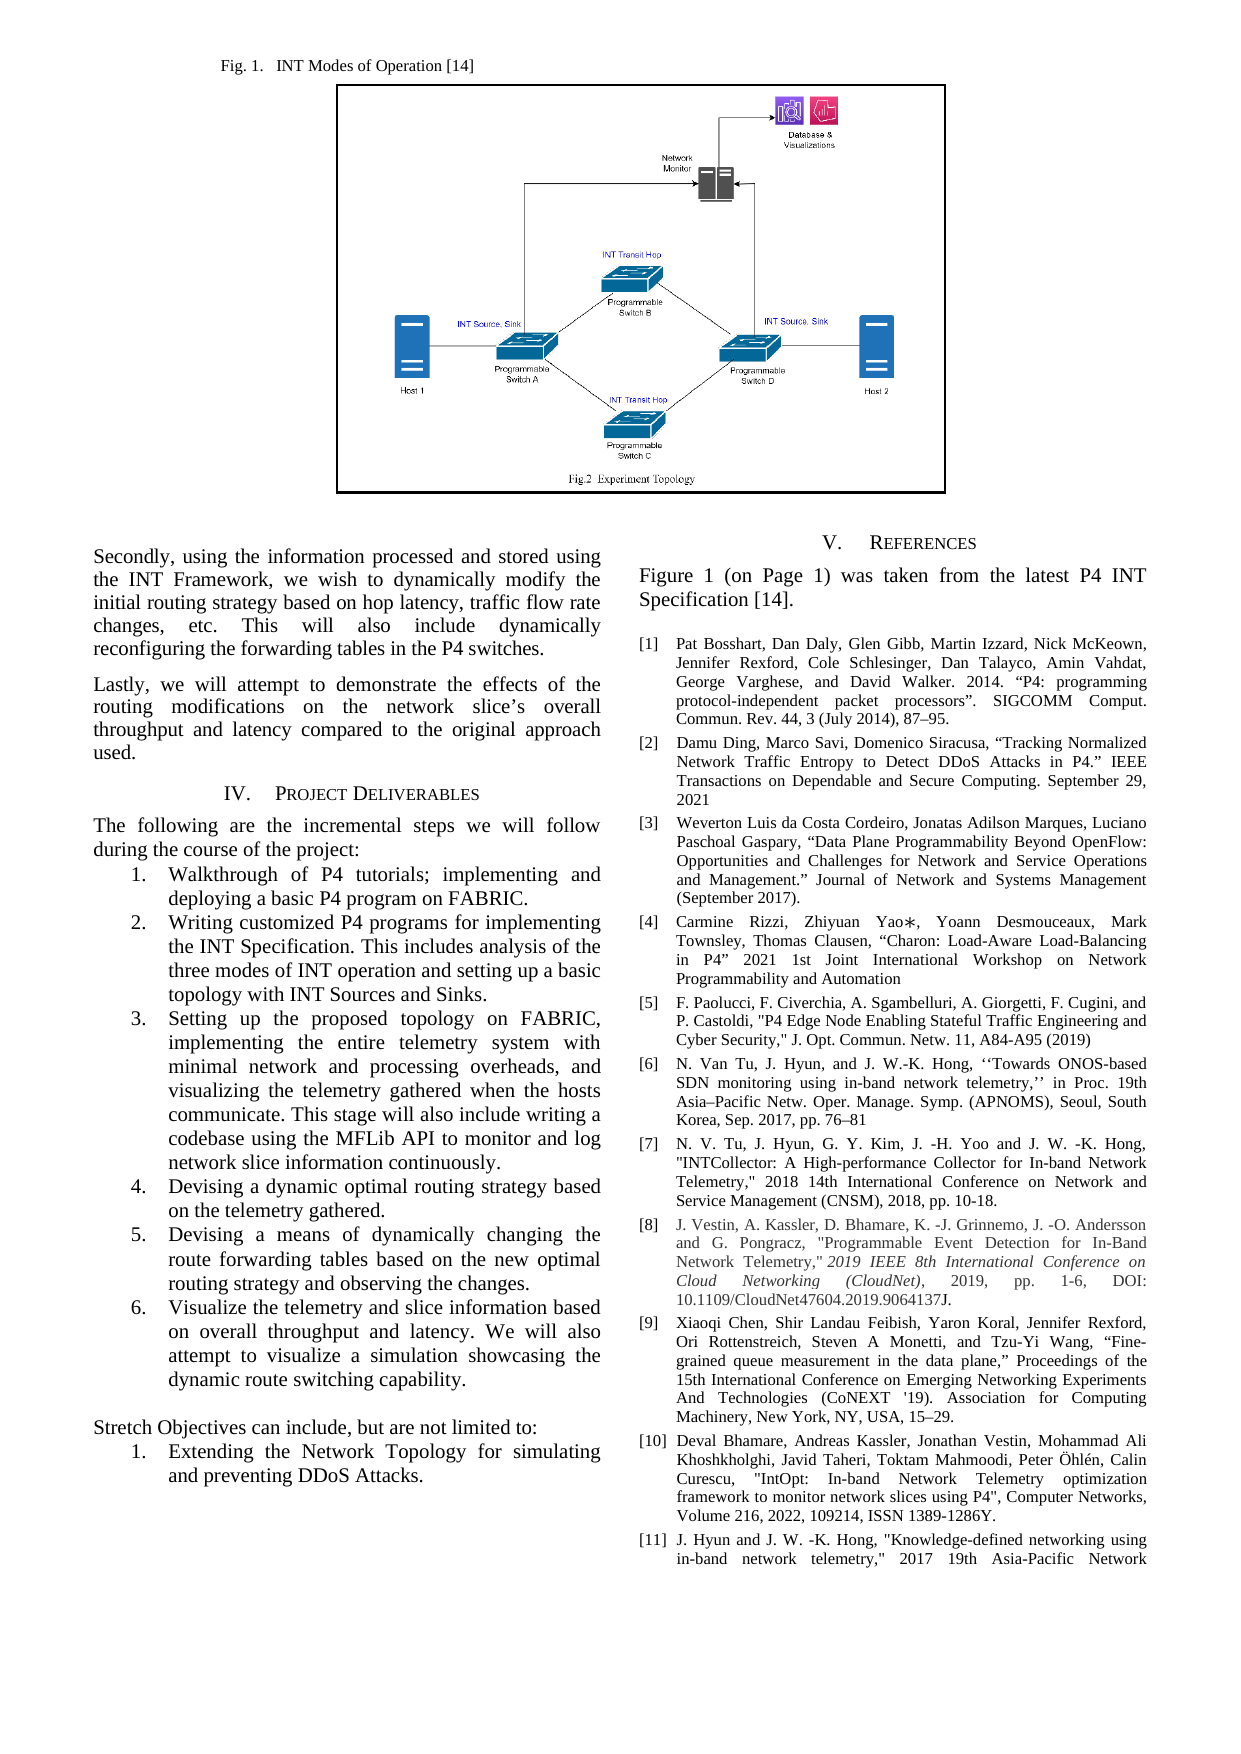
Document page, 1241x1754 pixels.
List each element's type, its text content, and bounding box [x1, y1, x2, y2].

text N. V. Tu, J. Hyun, G. Y. Kim, J. -H. Yoo and J. W. -K. Hong, "INTCollector: A High-performance Collector for In-band Network Telemetry," 2018 14th International Conference on Network and Service Management (CNSM), 2018, pp. 10-18. [639, 1135, 1147, 1210]
list Devising a dynamic optimal routing strategy based on the telemetry gathered. [131, 1174, 601, 1222]
text Lastly, we will attempt to demonstrate the effects of the routing modifications on the network slice’s overall throughput and latency compared to the original approach used. [93, 673, 601, 764]
text Secondly, using the information processed and stored using the INT Framework, we wish to dynamically modify the initial routing strategy based on hop latency, traffic flow rate changes, etc. This will also include dynamically reconfiguring the forwarding tables in the P4 switches. [93, 546, 601, 660]
text INT Modes of Operation [14] [93, 56, 601, 75]
list Setting up the proposed topology on FABRIC, implementing the entire telemetry system with minimal network and processing overheads, and visualizing the telemetry gathered when the hosts communicate. This stage will also include writing a codebase using the MFLib API to monitor and log network slice information continuously. [131, 1006, 601, 1174]
text F. Paolucci, F. Civerchia, A. Sgambelluri, A. Giorgetti, F. Cugini, and P. Castoldi, "P4 Edge Node Enabling Stateful Traffic Engineering and Cyber Security," J. Opt. Commun. Netw. 11, A84-A95 (2019) [639, 993, 1147, 1049]
text J. Vestin, A. Kassler, D. Bhamare, K. -J. Grinnemo, J. -O. Andersson and G. Pongracz, "Programmable Event Detection for In-Band Network Telemetry," 2019 IEEE 8th International Conference on Cloud Networking (CloudNet), 2019, pp. 1-6, DOI: 10.1109/CloudNet47604.2019.9064137J. [639, 1215, 1147, 1309]
list Extending the Network Topology for simulating and preventing DDoS Attacks. [131, 1439, 601, 1487]
text Xiaoqi Chen, Shir Landau Feibish, Yaron Koral, Jennifer Rexford, Ori Rottenstreich, Steven A Monetti, and Tzu-Yi Wang, “Fine-grained queue measurement in the data plane,” Proceedings of the 15th International Conference on Emerging Networking Experiments And Technologies (CoNEXT '19). Association for Computing Machinery, New York, NY, USA, 15–29. [639, 1314, 1147, 1426]
list Walkthrough of P4 tutorials; implementing and deploying a basic P4 program on FABRIC. [131, 861, 601, 909]
picture [391, 96, 898, 490]
list Devising a means of dynamically changing the route forwarding tables based on the new optimal routing strategy and observing the changes. [131, 1222, 601, 1294]
text Stretch Objectives can include, but are not limited to: [93, 1415, 601, 1439]
text Weverton Luis da Costa Cordeiro, Jonatas Adilson Marques, Luciano Paschoal Gaspary, “Data Plane Programmability Beyond OpenFlow: Opportunities and Challenges for Network and Service Operations and Management.” Journal of Network and Systems Management (September 2017). [639, 814, 1147, 908]
text N. Van Tu, J. Hyun, and J. W.-K. Hong, ‘‘Towards ONOS-based SDN monitoring using in-band network telemetry,’’ in Proc. 19th Asia–Pacific Netw. Oper. Manage. Symp. (APNOMS), Seoul, South Korea, Sep. 2017, pp. 76–81 [639, 1054, 1147, 1129]
text Figure 1 (on Page 1) was taken from the latest P4 INT Specification [14]. [639, 563, 1147, 611]
text Damu Ding, Marco Savi, Domenico Siracusa, “Tracking Normalized Network Traffic Entropy to Detect DDoS Attacks in P4.” IEEE Transactions on Dependable and Secure Computing. September 29, 2021 [639, 734, 1147, 809]
text Deval Bhamare, Andreas Kassler, Jonathan Vestin, Mohammad Ali Khoshkholghi, Javid Taheri, Toktam Mahmoodi, Peter Öhlén, Calin Curescu, "IntOpt: In-band Network Telemetry optimization framework to monitor network slices using P4", Computer Networks, Volume 216, 2022, 109214, ISSN 1389-1286Y. [639, 1432, 1147, 1525]
text Pat Bosshart, Dan Daly, Glen Gibb, Martin Izzard, Nick McKeown, Jennifer Rexford, Cole Schlesinger, Dan Talayco, Amin Vahdat, George Varghese, and David Walker. 2014. “P4: programming protocol-independent packet processors”. SIGCOMM Comput. Commun. Rev. 44, 3 (July 2014), 87–95. [639, 635, 1147, 728]
text Carmine Rizzi, Zhiyuan Yao∗, Yoann Desmouceaux, Mark Townsley, Thomas Clausen, “Charon: Load-Aware Load-Balancing in P4” 2021 1st Joint International Workshop on Network Programmability and Automation [639, 913, 1147, 988]
list Visualize the telemetry and slice information based on overall throughput and latency. We will also attempt to visualize a simulation showcasing the dynamic route switching capability. [131, 1294, 601, 1391]
text The following are the incremental steps we will follow during the course of the project: [93, 813, 601, 861]
subtitle References [639, 530, 1147, 554]
list Writing customized P4 programs for implementing the INT Specification. This includes analysis of the three modes of INT operation and setting up a basic topology with INT Sources and Sinks. [131, 909, 601, 1006]
subtitle Project Deliverables [93, 781, 601, 805]
